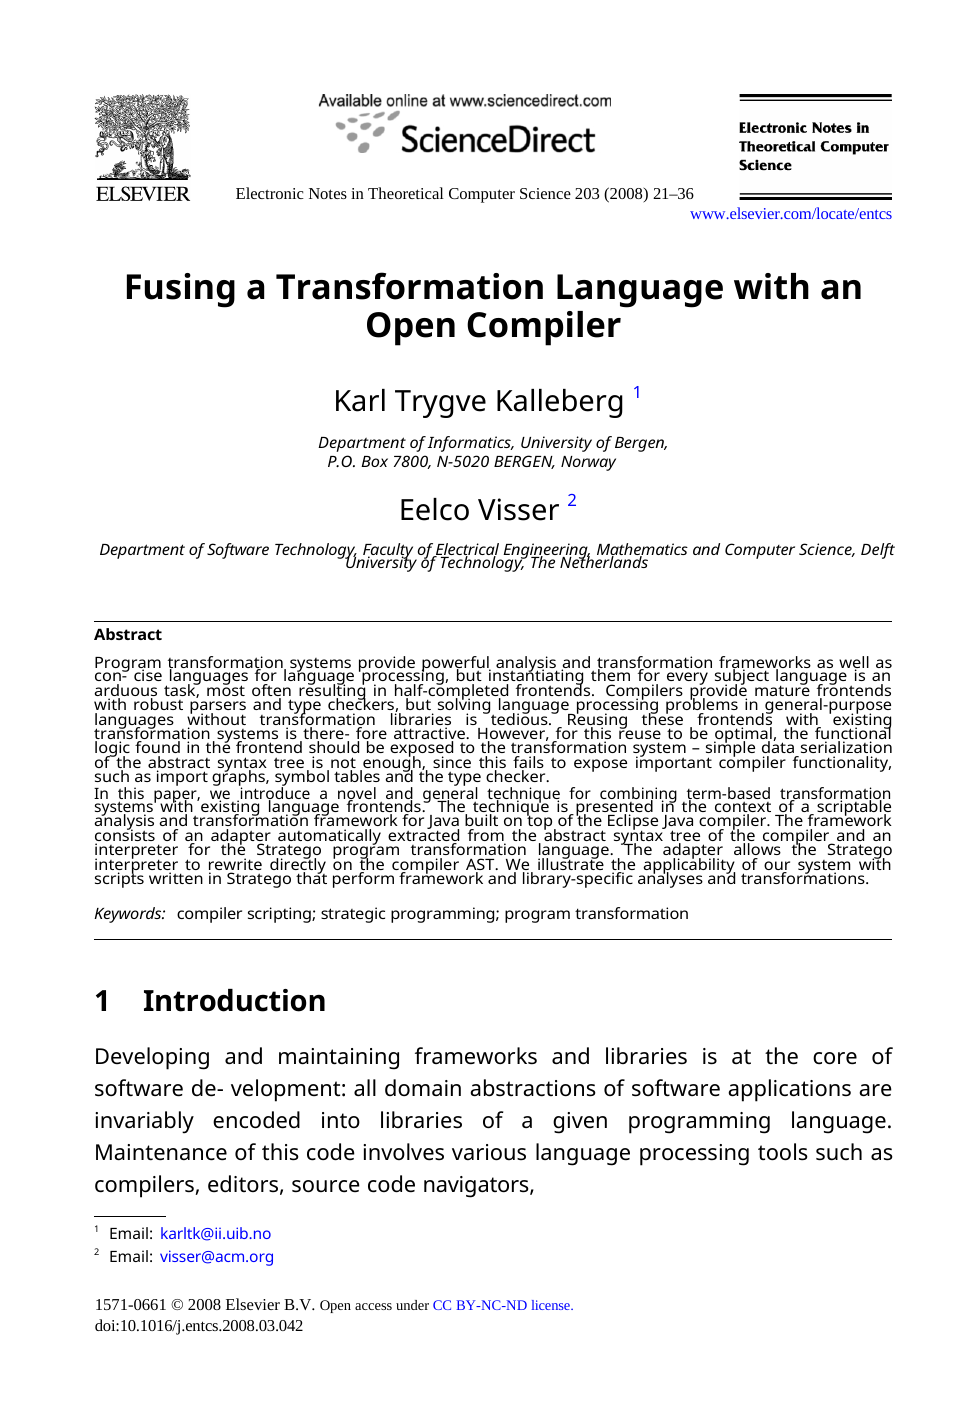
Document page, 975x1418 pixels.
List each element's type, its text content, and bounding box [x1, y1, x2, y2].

text Developing and maintaining frameworks and libraries is at the core of software de- velopment: all domain abstractions of software applications are invariably encoded into libraries of a given programming language. Maintenance of this code involves various language processing tools such as compilers, editors, source code navigators, [94, 1041, 893, 1199]
text Abstract [94, 624, 904, 645]
text 1 Email: karltk@ii.uib.no [94, 1221, 904, 1244]
text Electronic Notes in Theoretical Computer Science 203 (2008) 21–36 [223, 94, 904, 203]
subtitle Introduction [94, 980, 904, 1020]
text 2 Email: visser@acm.org [94, 1244, 904, 1267]
text Program transformation systems provide powerful analysis and transformation frameworks as well as con- cise languages for language processing, but instantiating them for every subject language is an arduous task, most often resulting in half-completed frontends. Compilers provide mature frontends with robust parsers and type checkers, but solving language processing problems in general-purpose languages without transformation libraries is tedious. Reusing these frontends with existing transformation systems is there- fore attractive. However, for this reuse to be optimal, the functional logic found in the frontend should be exposed to the transformation system – simple data serialization of the abstract syntax tree is not enough, since this fails to expose important compiler functionality, such as import graphs, symbol tables and the type checker. [94, 657, 893, 787]
text Department of Informatics, University of Bergen, [82, 434, 904, 453]
text 1571-0661 © 2008 Elsevier B.V. Open access under CC BY-NC-ND license. [94, 1295, 904, 1314]
text P.O. Box 7800, N-5020 BERGEN, Norway [327, 453, 904, 471]
text Keywords: compiler scripting; strategic programming; program transformation [94, 903, 904, 924]
picture [739, 94, 892, 200]
text In this paper, we introduce a novel and general technique for combining term-based transformation systems with existing language frontends. The technique is presented in the context of a scriptable analysis and transformation framework for Java built on top of the Eclipse Java compiler. The framework consists of an adapter automatically extracted from the abstract syntax tree of the compiler and an interpreter for the Stratego program transformation language. The adapter allows the Stratego interpreter to rewrite directly on the compiler AST. We illustrate the applicability of our system with scripts written in Stratego that perform framework and library-specific analyses and transformations. [94, 788, 893, 889]
title Fusing a Transformation Language with an Open Compiler [95, 268, 892, 347]
text Karl Trygve Kalleberg 1 [72, 381, 904, 420]
picture [94, 94, 191, 201]
text www.elsevier.com/locate/entcs [69, 204, 893, 223]
text Eelco Visser 2 [72, 489, 904, 528]
text Department of Software Technology, Faculty of Electrical Engineering, Mathematics and Computer Science, Delft University of Technology, The Netherlands [95, 544, 898, 573]
text doi:10.1016/j.entcs.2008.03.042 [94, 1315, 904, 1334]
